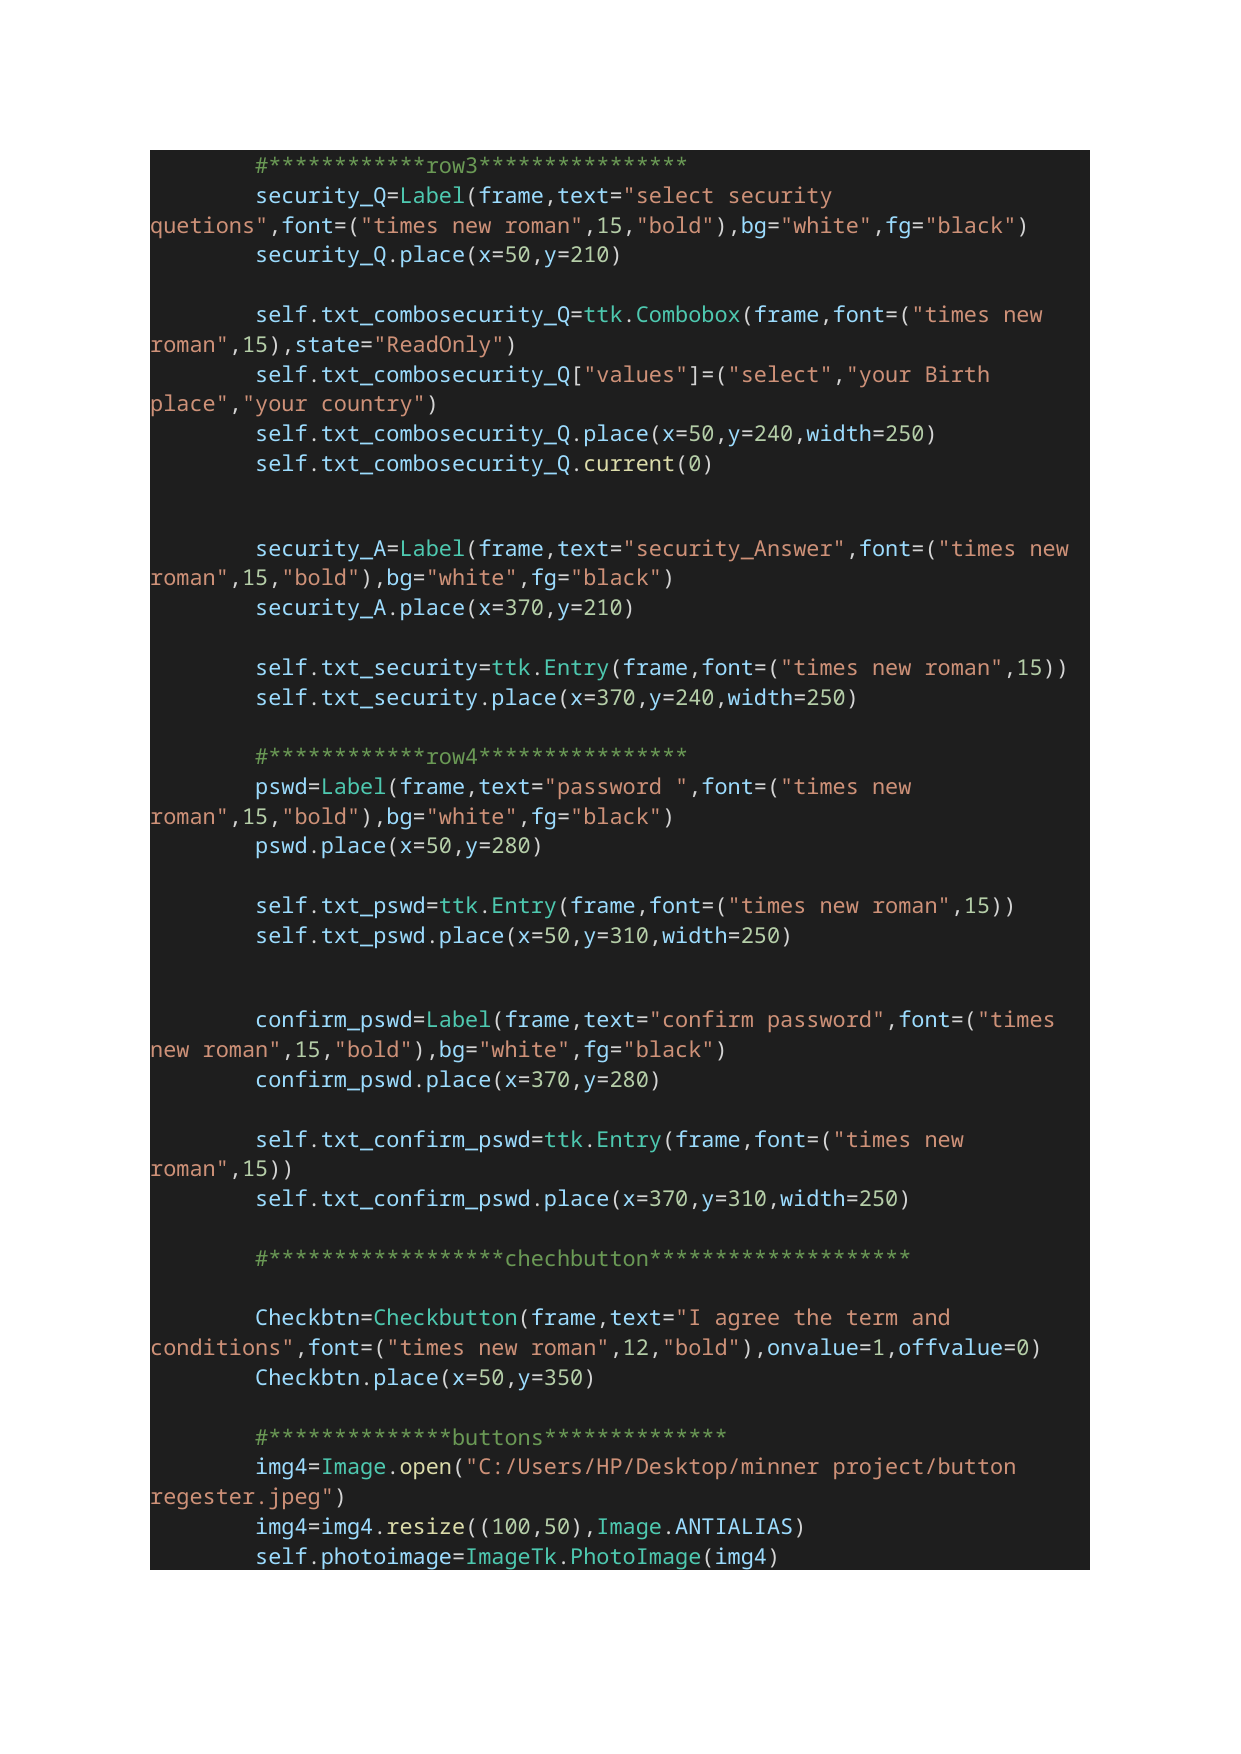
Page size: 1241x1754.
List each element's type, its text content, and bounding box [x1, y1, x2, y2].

text Checkbtn.place(x=50,y=350) [150, 1362, 1090, 1392]
text self.txt_pswd.place(x=50,y=310,width=250) [150, 920, 1090, 949]
text confirm_pswd=Label(frame,text="confirm password",font=("times new roman",15,"bold"),bg="white",fg="black") [150, 1004, 1090, 1064]
text #******************chechbutton******************** [150, 1243, 1090, 1272]
text security_A.place(x=370,y=210) [150, 592, 1090, 622]
text self.txt_confirm_pswd=ttk.Entry(frame,font=("times new roman",15)) [150, 1123, 1090, 1183]
text self.txt_combosecurity_Q["values"]=("select","your Birth place","your country") [150, 358, 1090, 418]
text self.txt_security=ttk.Entry(frame,font=("times new roman",15)) [150, 652, 1090, 681]
text self.txt_combosecurity_Q.current(0) [150, 448, 1090, 478]
text img4=img4.resize((100,50),Image.ANTIALIAS) [150, 1511, 1090, 1541]
text #************row3**************** [150, 150, 1090, 180]
text security_Q.place(x=50,y=210) [150, 239, 1090, 269]
text pswd.place(x=50,y=280) [150, 830, 1090, 860]
text img4=Image.open("C:/Users/HP/Desktop/minner project/button regester.jpeg") [150, 1451, 1090, 1511]
text Checkbtn=Checkbutton(frame,text="I agree the term and conditions",font=("times new roman",12,"bold"),onvalue=1,offvalue=0) [150, 1302, 1090, 1362]
text self.txt_confirm_pswd.place(x=370,y=310,width=250) [150, 1183, 1090, 1213]
text #**************buttons************** [150, 1421, 1090, 1451]
text self.txt_pswd=ttk.Entry(frame,font=("times new roman",15)) [150, 890, 1090, 920]
text self.txt_combosecurity_Q.place(x=50,y=240,width=250) [150, 418, 1090, 448]
text self.txt_security.place(x=370,y=240,width=250) [150, 681, 1090, 711]
text security_A=Label(frame,text="security_Answer",font=("times new roman",15,"bold"),bg="white",fg="black") [150, 532, 1090, 592]
text confirm_pswd.place(x=370,y=280) [150, 1064, 1090, 1094]
text self.txt_combosecurity_Q=ttk.Combobox(frame,font=("times new roman",15),state="ReadOnly") [150, 299, 1090, 358]
text #************row4**************** [150, 741, 1090, 771]
text self.photoimage=ImageTk.PhotoImage(img4) [150, 1541, 1090, 1570]
text pswd=Label(frame,text="password ",font=("times new roman",15,"bold"),bg="white",fg="black") [150, 771, 1090, 830]
text security_Q=Label(frame,text="select security quetions",font=("times new roman",15,"bold"),bg="white",fg="black") [150, 180, 1090, 239]
